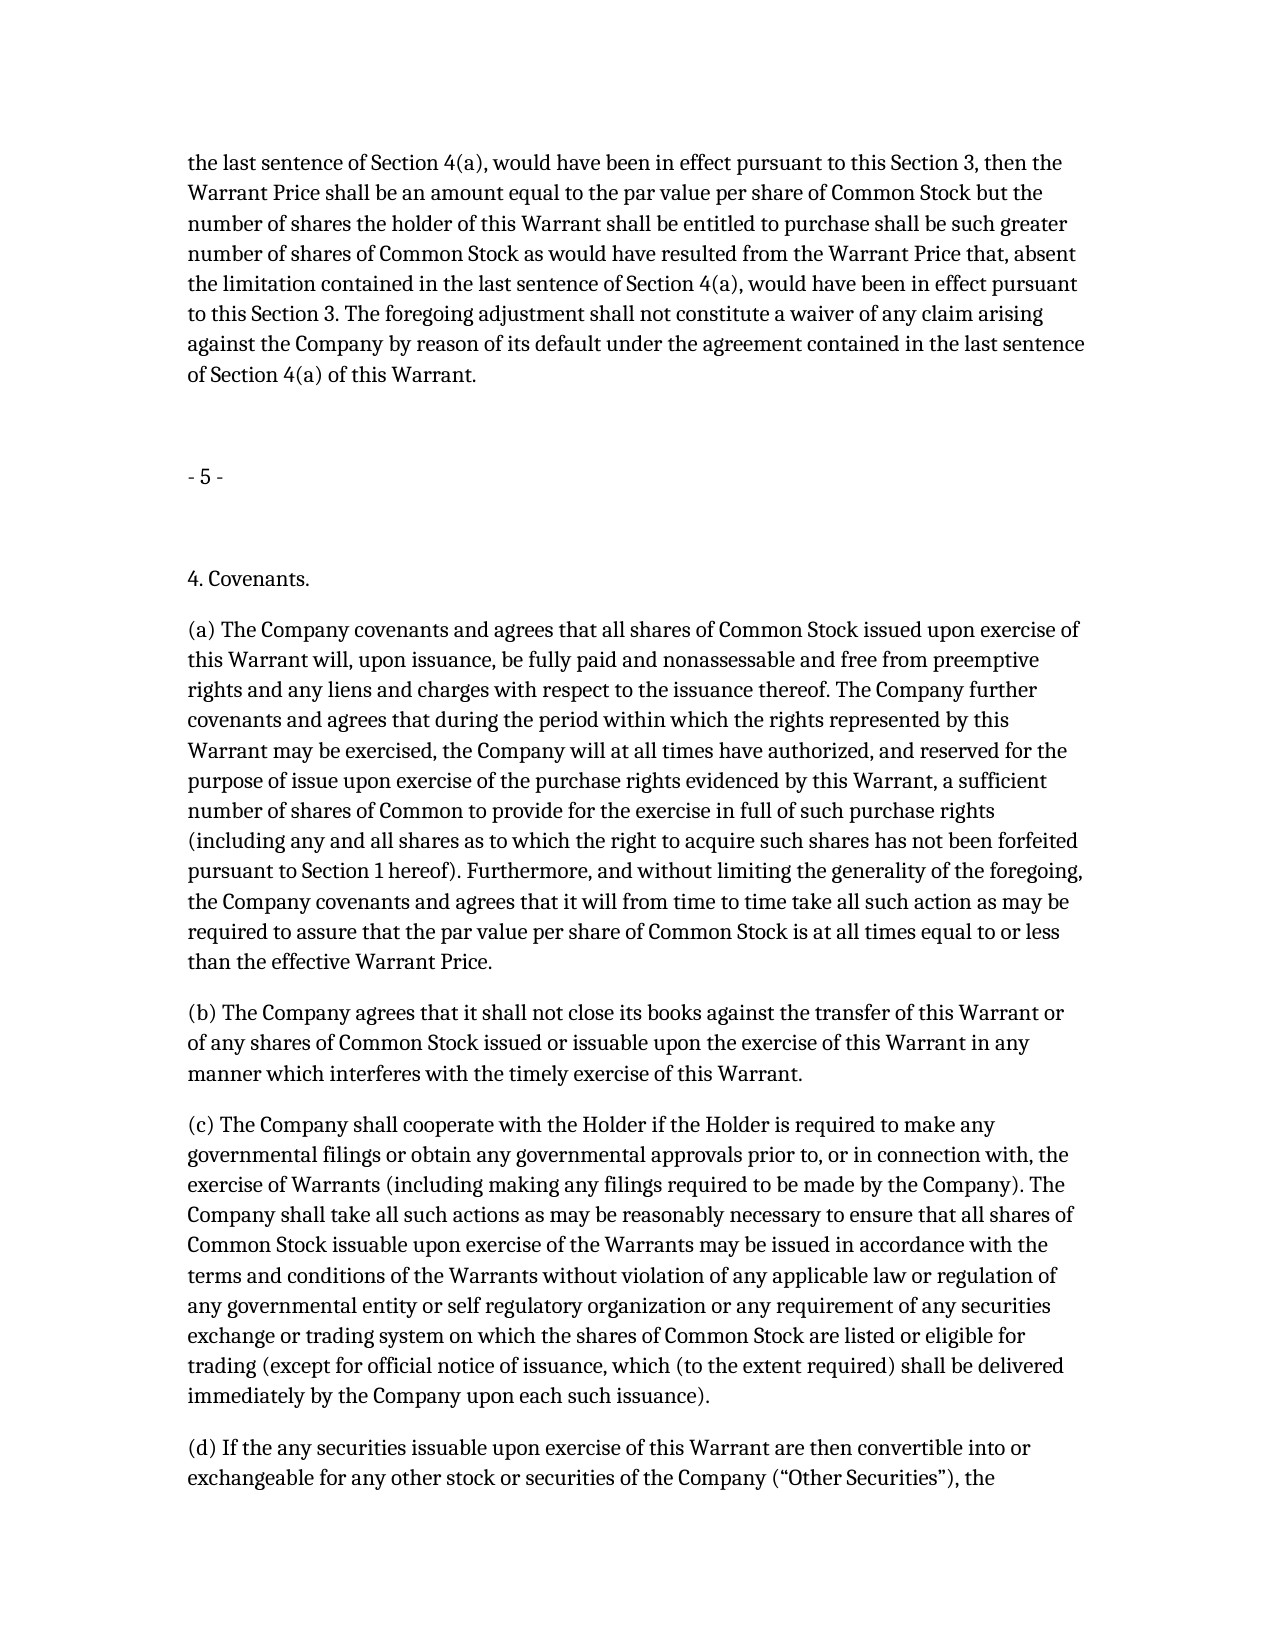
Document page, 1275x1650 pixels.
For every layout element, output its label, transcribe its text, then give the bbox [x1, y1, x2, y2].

text 4. Covenants. [187, 566, 1087, 592]
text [187, 1434, 1087, 1491]
text (b) The Company agrees that it shall not close its books against the transfer of this Warrant or of any shares of Common Stock issued or issuable upon the exercise of this Warrant in any manner which interferes with the timely exercise of this Warrant. [187, 1000, 1087, 1087]
text - 5 - [187, 463, 1087, 490]
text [187, 150, 1087, 388]
text (c) The Company shall cooperate with the Holder if the Holder is required to make any governmental filings or obtain any governmental approvals prior to, or in connection with, the exercise of Warrants (including making any filings required to be made by the Company). The Company shall take all such actions as may be reasonably necessary to ensure that all shares of Common Stock issuable upon exercise of the Warrants may be issued in accordance with the terms and conditions of the Warrants without violation of any applicable law or regulation of any governmental entity or self regulatory organization or any requirement of any securities exchange or trading system on which the shares of Common Stock are listed or eligible for trading (except for official notice of issuance, which (to the extent required) shall be delivered immediately by the Company upon each such issuance). [187, 1111, 1087, 1410]
text (a) The Company covenants and agrees that all shares of Common Stock issued upon exercise of this Warrant will, upon issuance, be fully paid and nonassessable and free from preemptive rights and any liens and charges with respect to the issuance thereof. The Company further covenants and agrees that during the period within which the rights represented by this Warrant may be exercised, the Company will at all times have authorized, and reserved for the purpose of issue upon exercise of the purchase rights evidenced by this Warrant, a sufficient number of shares of Common to provide for the exercise in full of such purchase rights (including any and all shares as to which the right to acquire such shares has not been forfeited pursuant to Section 1 hereof). Furthermore, and without limiting the generality of the foregoing, the Company covenants and agrees that it will from time to time take all such action as may be required to assure that the par value per share of Common Stock is at all times equal to or less than the effective Warrant Price. [187, 617, 1087, 975]
